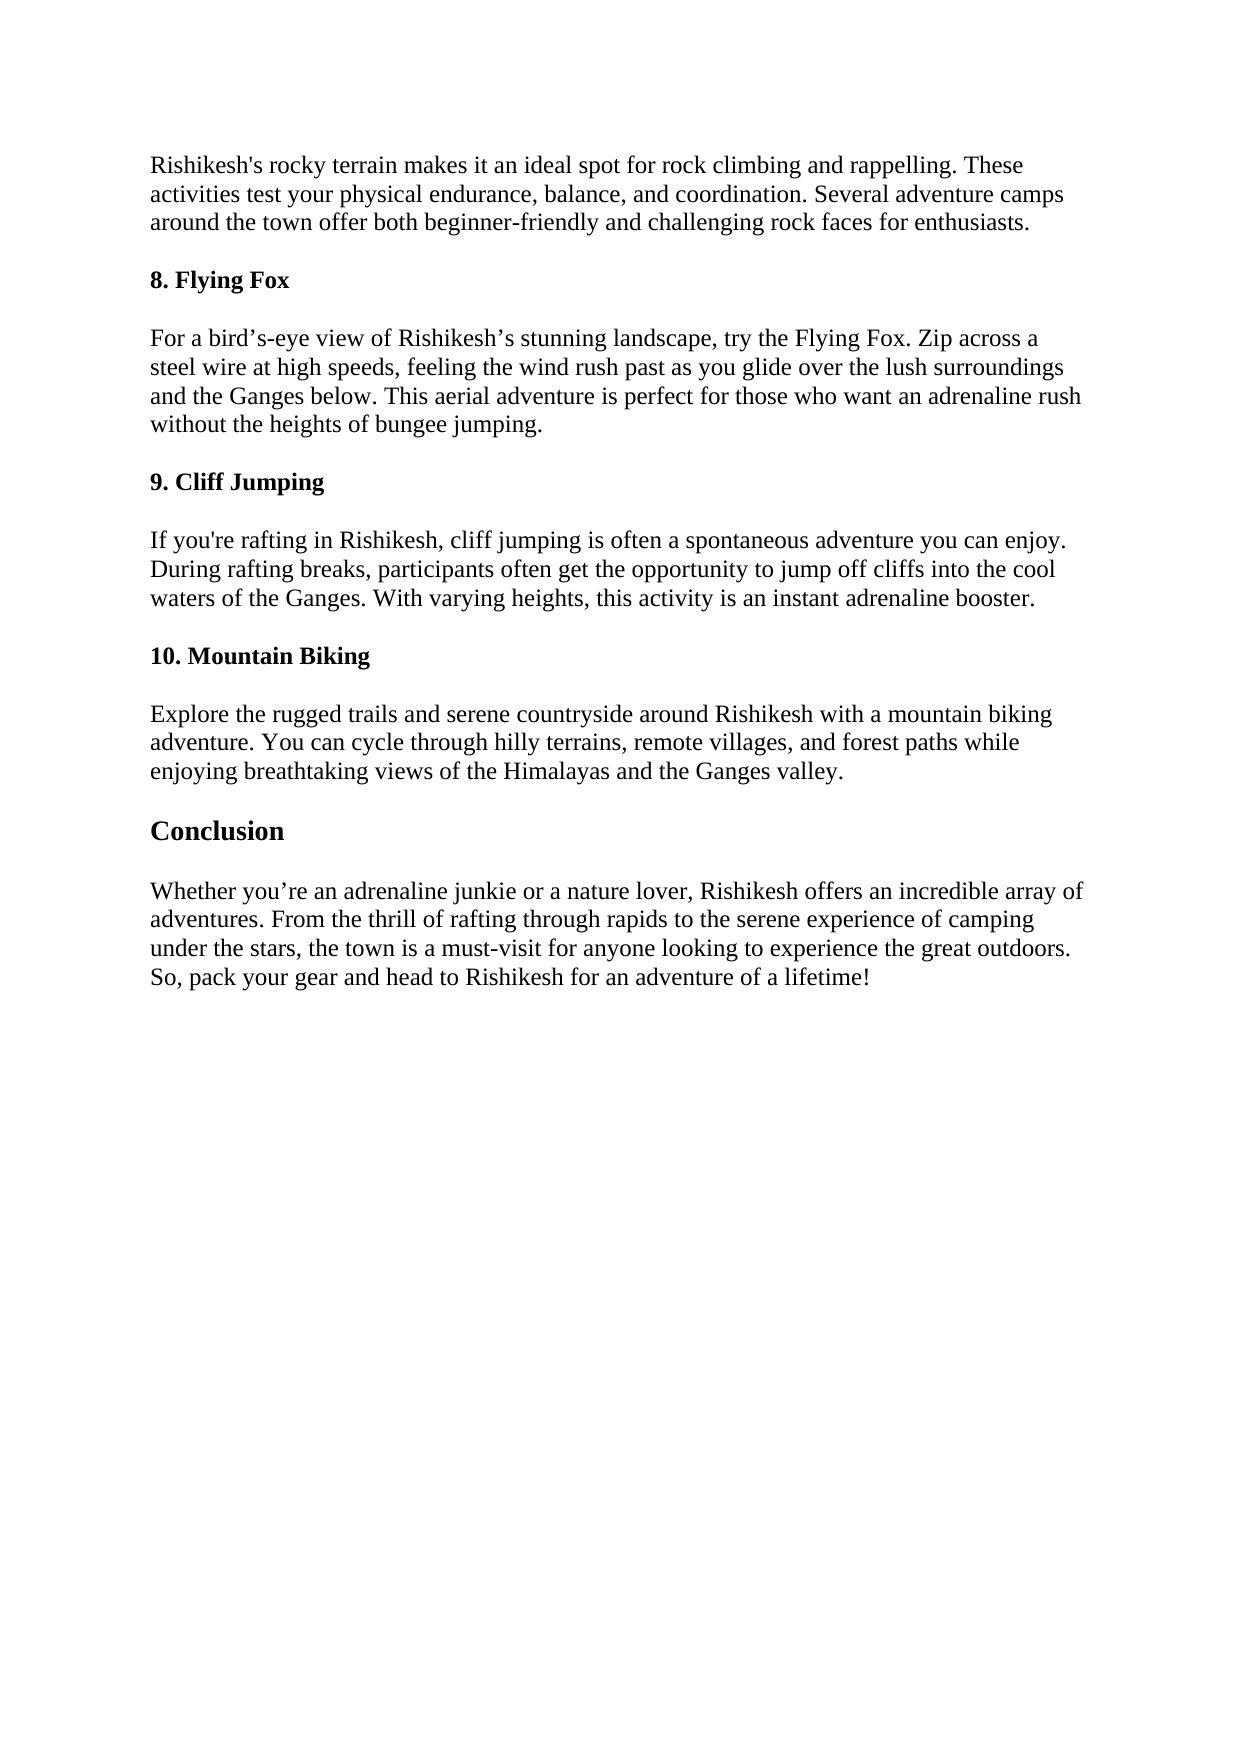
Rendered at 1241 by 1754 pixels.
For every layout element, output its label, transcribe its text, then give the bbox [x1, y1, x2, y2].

text Explore the rugged trails and serene countryside around Rishikesh with a mountain biking adventure. You can cycle through hilly terrains, remote villages, and forest paths while enjoying breathtaking views of the Himalayas and the Ganges valley. [150, 699, 1090, 785]
text Rishikesh's rocky terrain makes it an ideal spot for rock climbing and rappelling. These activities test your physical endurance, balance, and coordination. Several adventure camps around the town offer both beginner-friendly and challenging rock faces for enthusiasts. [150, 150, 1090, 236]
text 8. Flying Fox [150, 265, 1090, 294]
text 10. Mountain Biking [150, 641, 1090, 669]
text For a bird’s-eye view of Rishikesh’s stunning landscape, try the Flying Fox. Zip across a steel wire at high speeds, feeling the wind rush past as you glide over the lush surroundings and the Ganges below. This aerial adventure is perfect for those who want an adrenaline rush without the heights of bungee jumping. [150, 323, 1090, 438]
text If you're rafting in Rishikesh, cliff jumping is often a spontaneous adventure you can enjoy. During rafting breaks, participants often get the opportunity to jump off cliffs into the cool waters of the Ganges. With varying heights, this activity is an instant adrenaline booster. [150, 525, 1090, 612]
text Whether you’re an adrenaline junkie or a nature lover, Rishikesh offers an incredible array of adventures. From the thrill of rafting through rapids to the serene experience of camping under the stars, the town is a must-visit for anyone looking to experience the great outdoors. So, pack your gear and head to Rishikesh for an adventure of a lifetime! [150, 876, 1090, 991]
text Conclusion [150, 814, 1090, 847]
text 9. Cliff Jumping [150, 467, 1090, 496]
